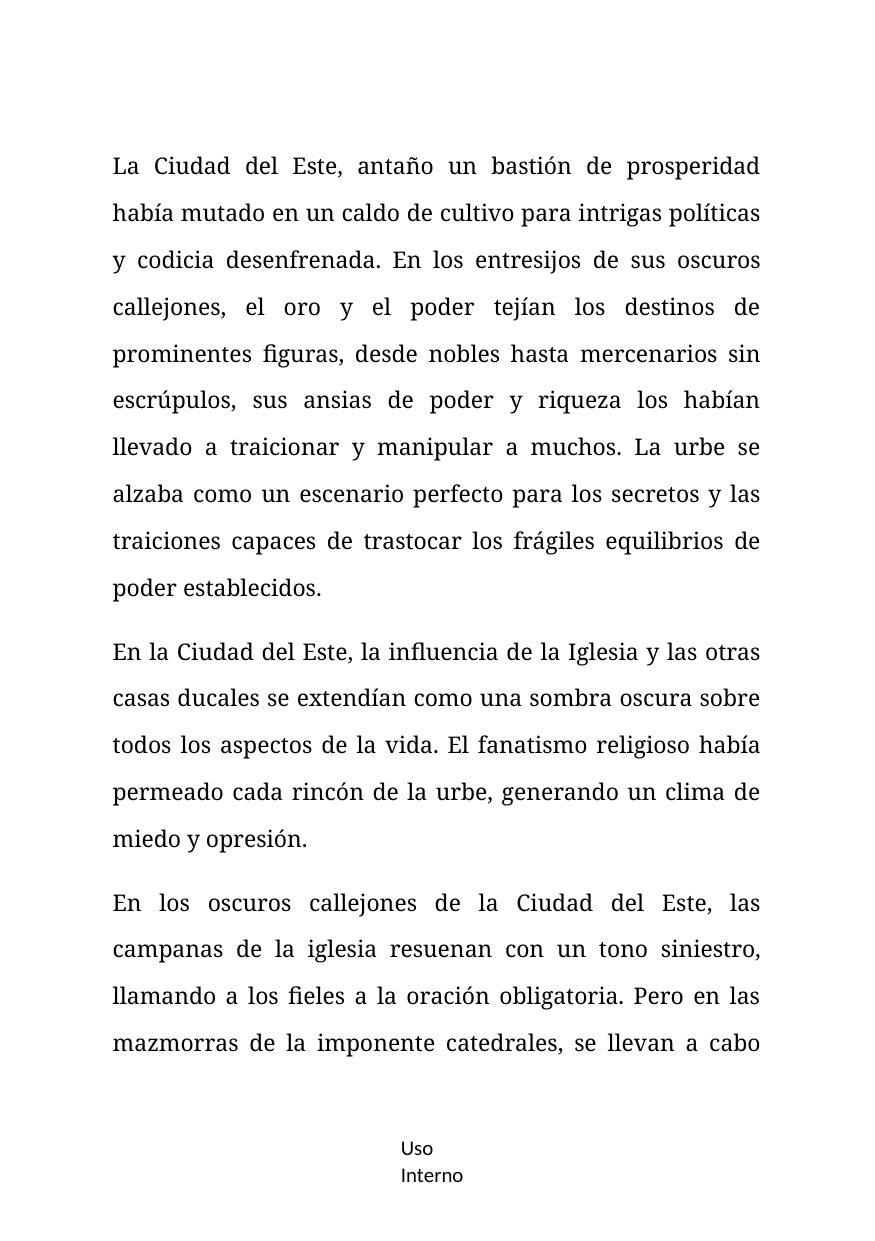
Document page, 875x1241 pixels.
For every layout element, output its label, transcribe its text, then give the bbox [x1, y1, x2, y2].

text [112, 886, 762, 1058]
text En la Ciudad del Este, la influencia de la Iglesia y las otras casas ducales se extendían como una sombra oscura sobre todos los aspectos de la vida. El fanatismo religioso había permeado cada rincón de la urbe, generando un clima de miedo y opresión. [112, 635, 762, 854]
text La Ciudad del Este, antaño un bastión de prosperidad había mutado en un caldo de cultivo para intrigas políticas y codicia desenfrenada. En los entresijos de sus oscuros callejones, el oro y el poder tejían los destinos de prominentes figuras, desde nobles hasta mercenarios sin escrúpulos, sus ansias de poder y riqueza los habían llevado a traicionar y manipular a muchos. La urbe se alzaba como un escenario perfecto para los secretos y las traiciones capaces de trastocar los frágiles equilibrios de poder establecidos. [112, 150, 762, 603]
